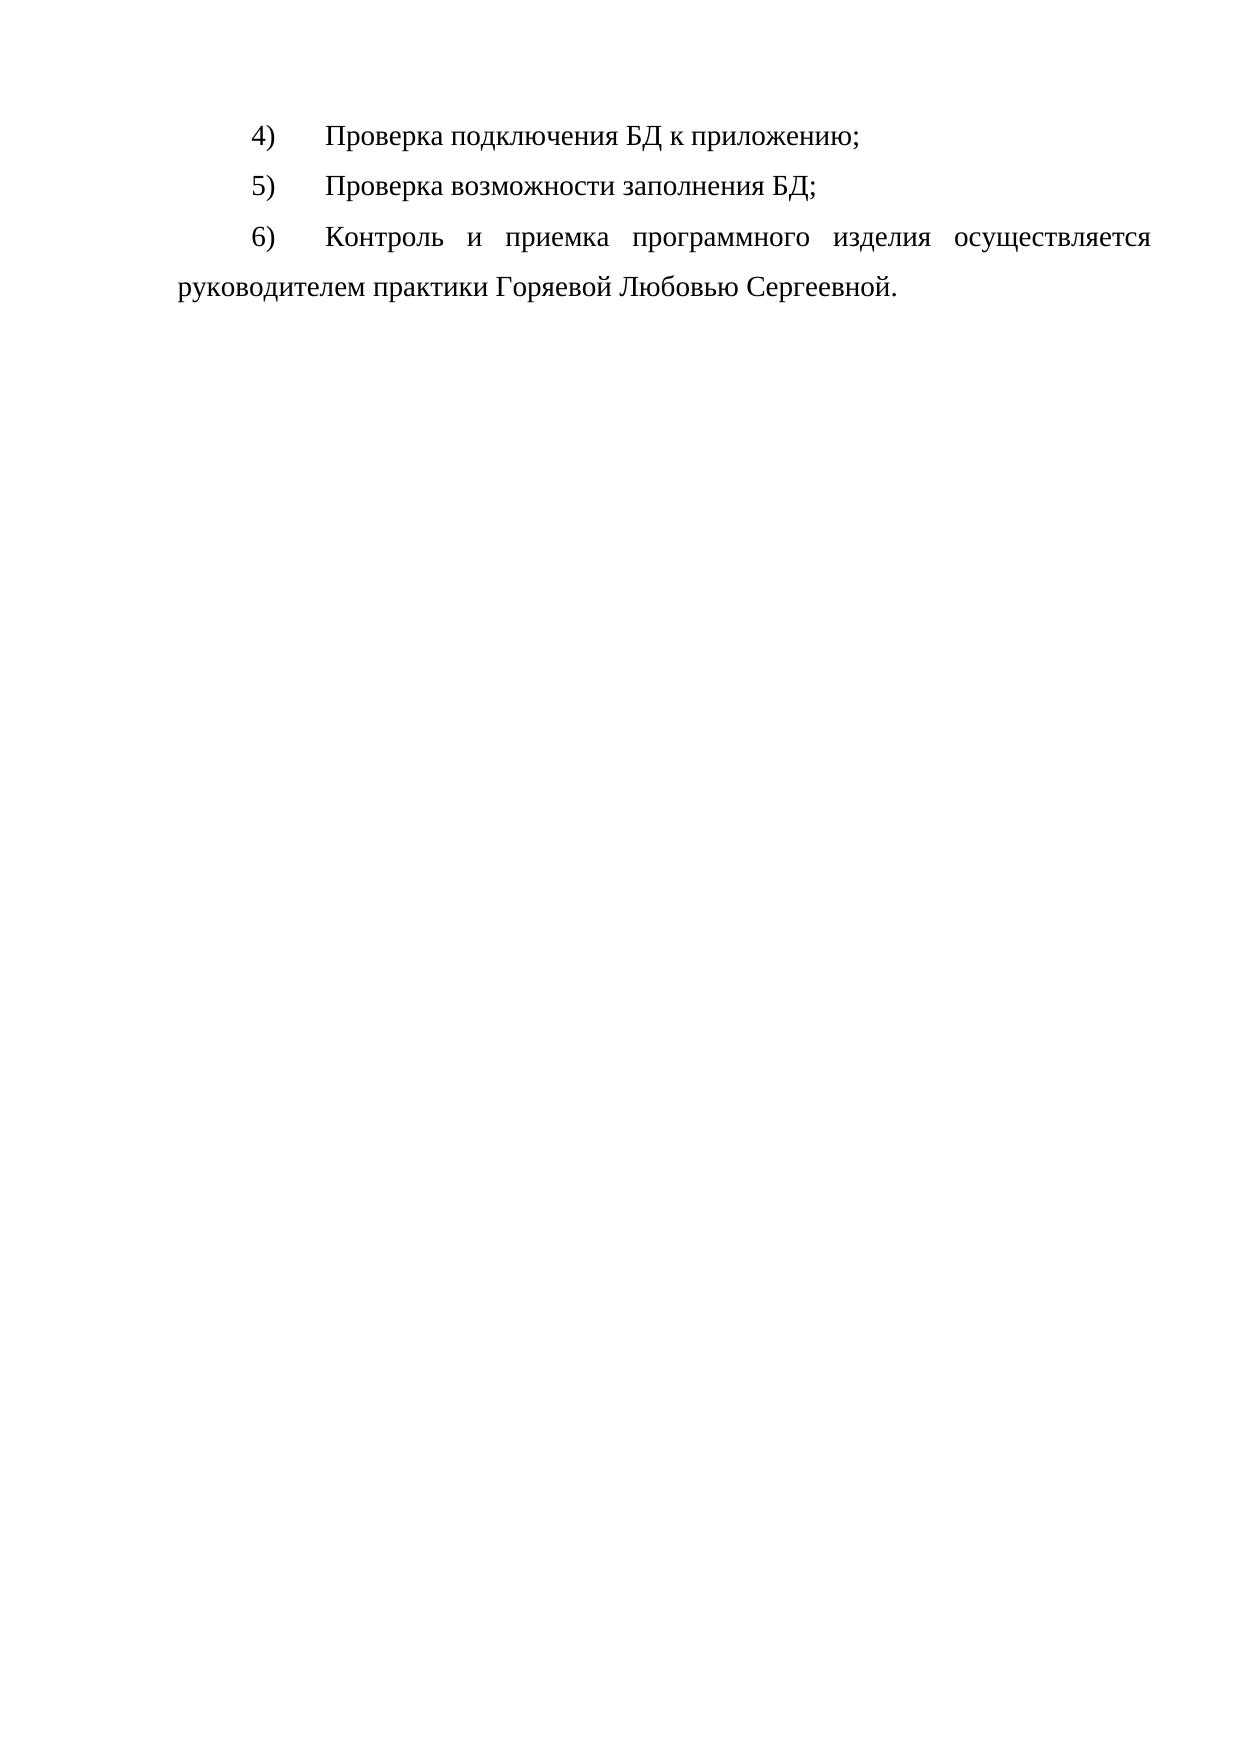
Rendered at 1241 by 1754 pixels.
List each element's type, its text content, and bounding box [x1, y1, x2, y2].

list Проверка возможности заполнения БД; [177, 168, 1152, 202]
list Контроль и приемка программного изделия осуществляется руководителем практики Горяевой Любовью Сергеевной. [177, 219, 1152, 303]
list Проверка подключения БД к приложению; [177, 118, 1152, 152]
